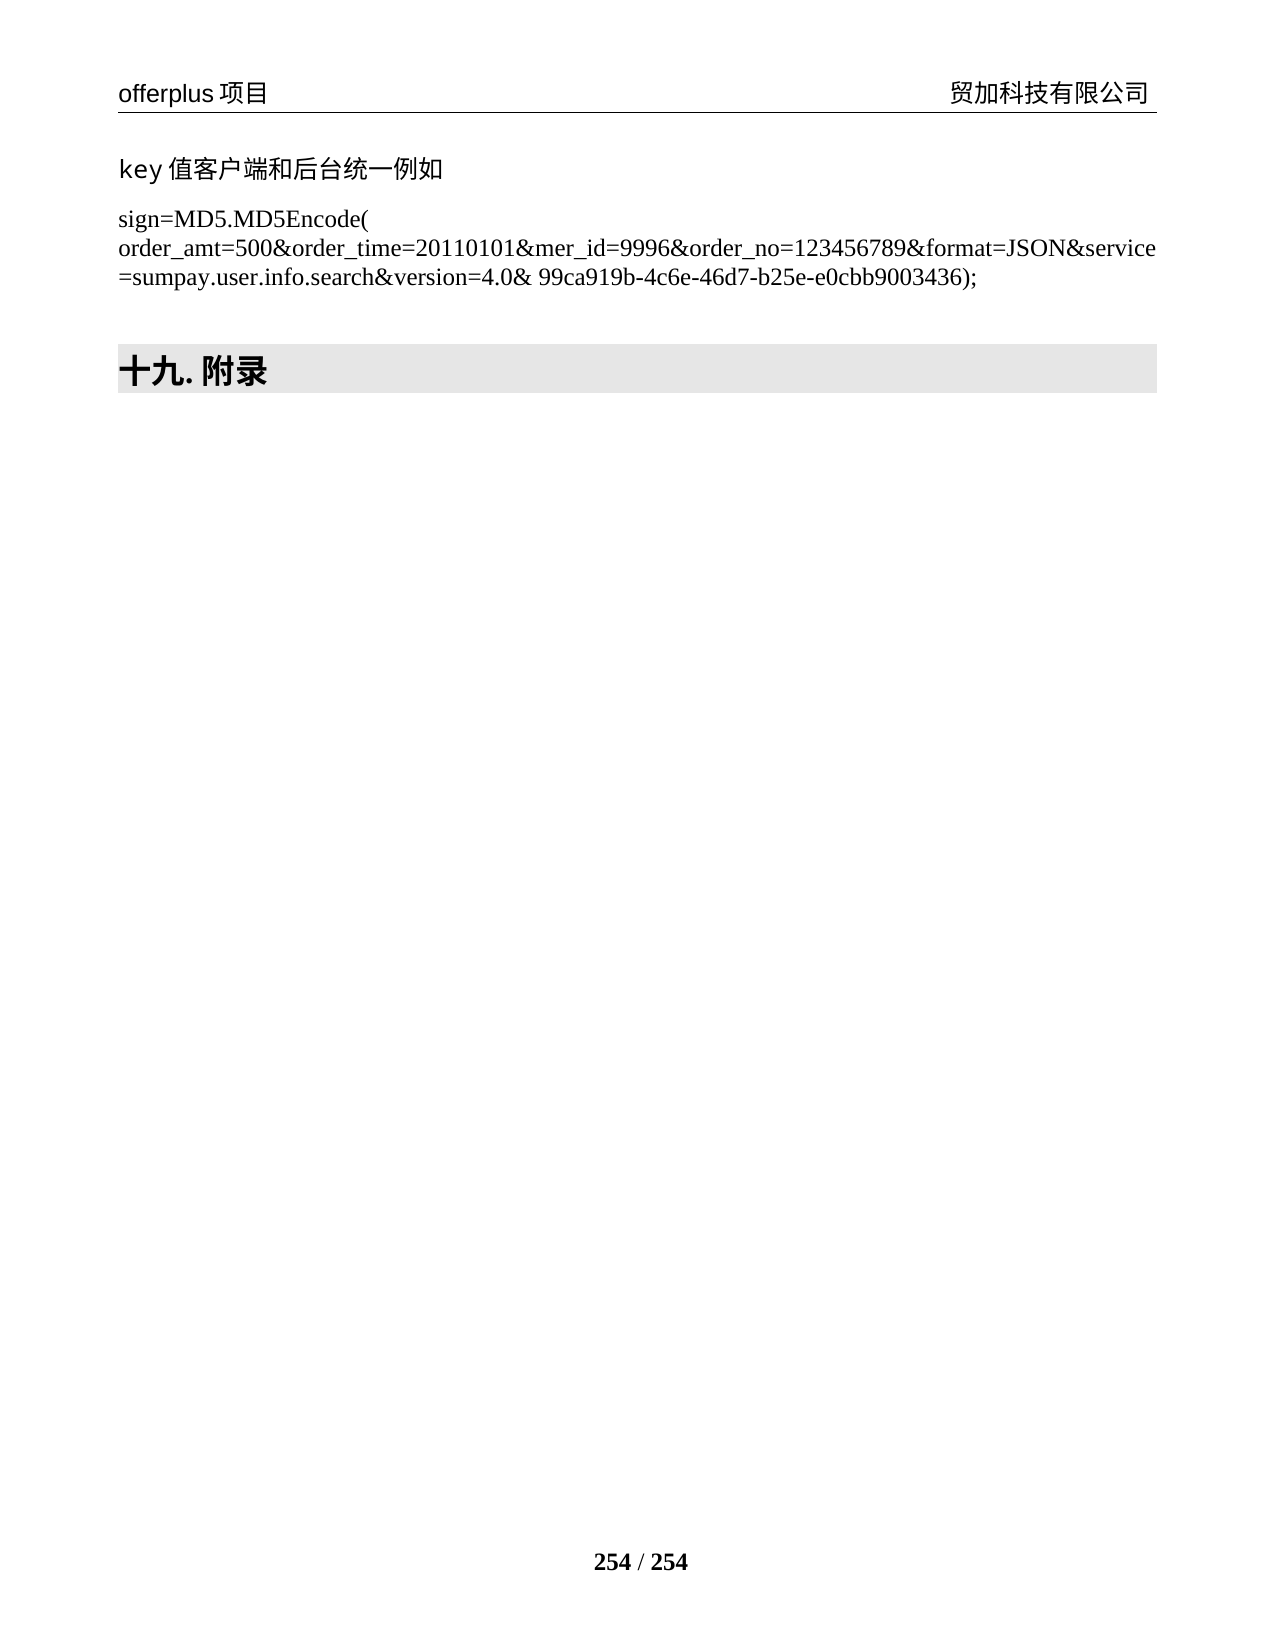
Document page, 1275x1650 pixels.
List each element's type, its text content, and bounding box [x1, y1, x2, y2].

text key值客户端和后台统一例如 [118, 150, 1157, 186]
text sign=MD5.MD5Encode( [118, 204, 1157, 233]
subtitle 附录 [118, 344, 1157, 393]
text order_amt=500&order_time=20110101&mer_id=9996&order_no=123456789&format=JSON&service=sumpay.user.info.search&version=4.0& 99ca919b-4c6e-46d7-b25e-e0cbb9003436); [118, 233, 1157, 291]
